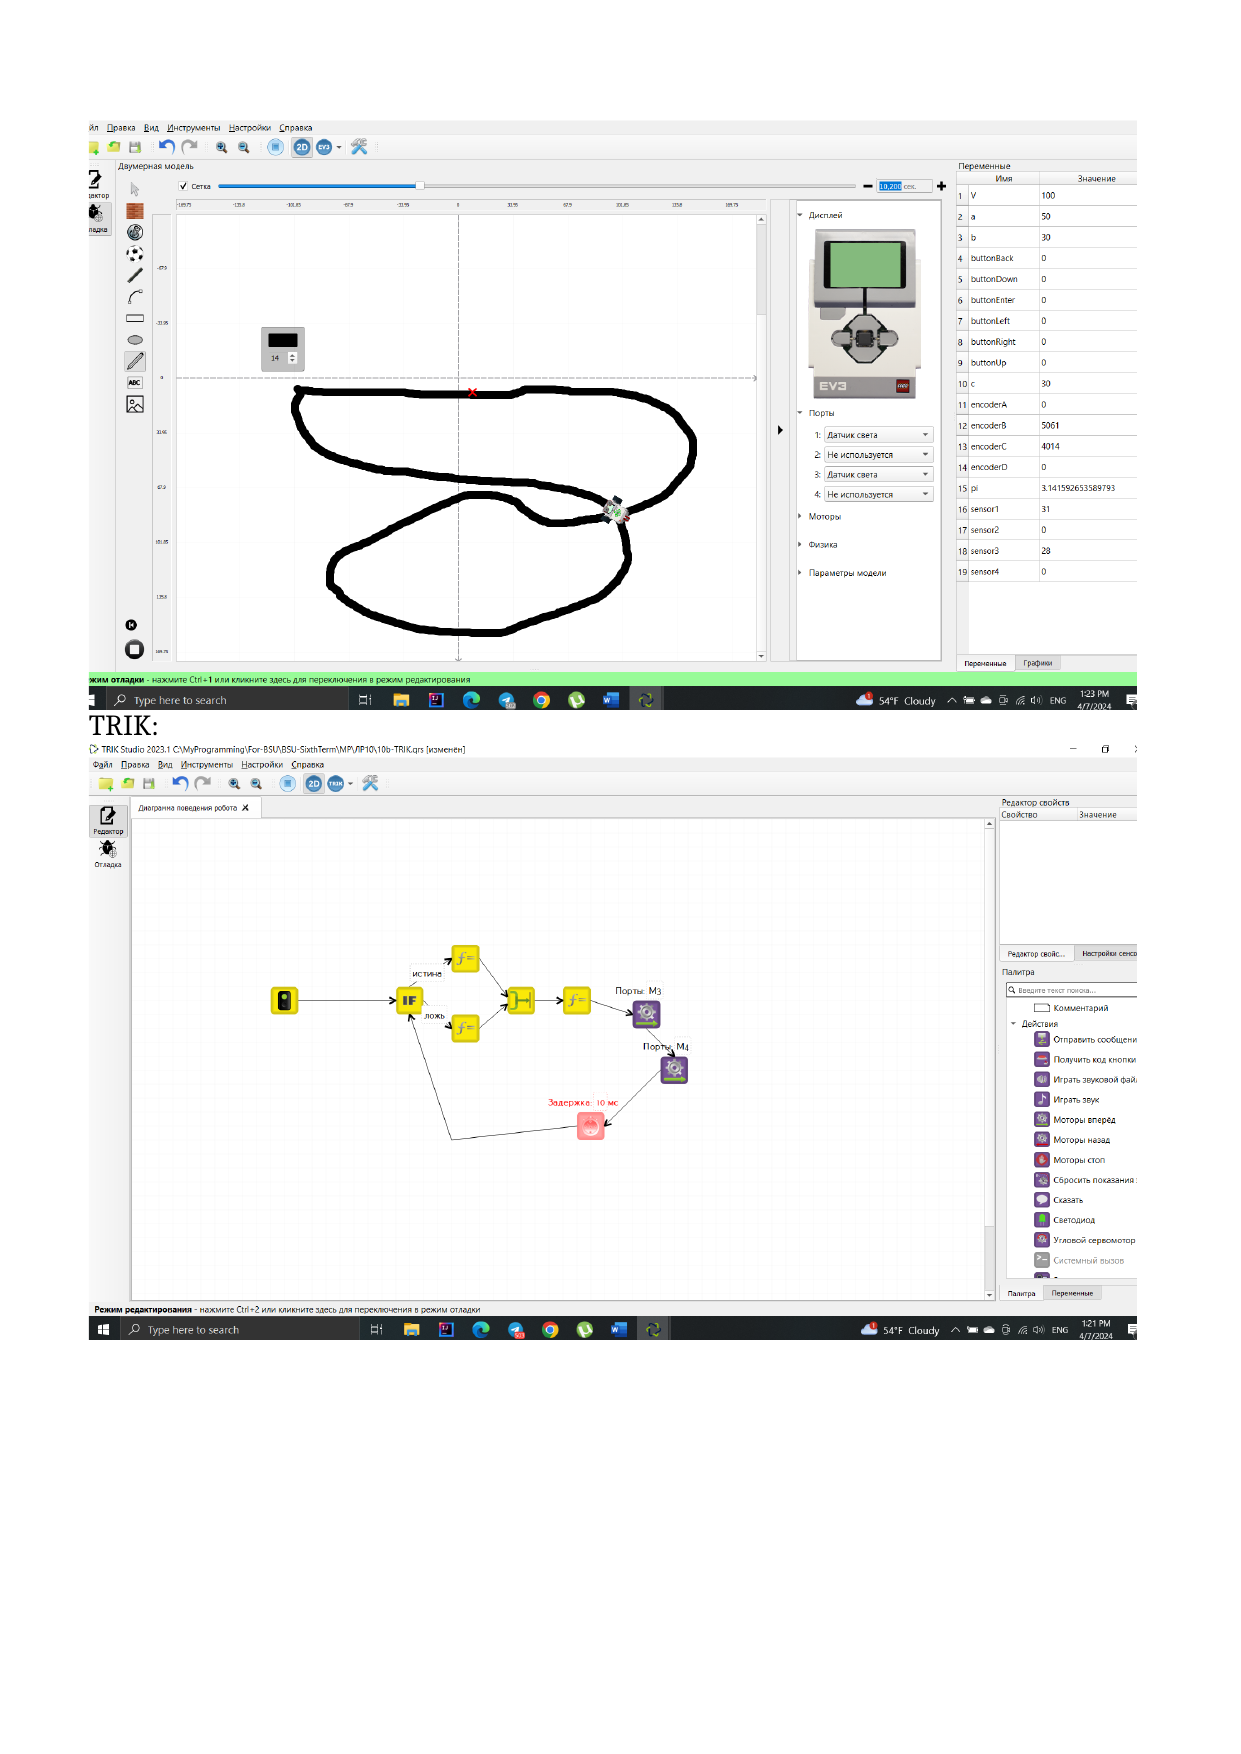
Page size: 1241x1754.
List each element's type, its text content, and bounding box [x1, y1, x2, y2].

picture [88, 118, 1137, 710]
text TRIK: [89, 710, 1137, 742]
picture [88, 742, 1137, 1340]
